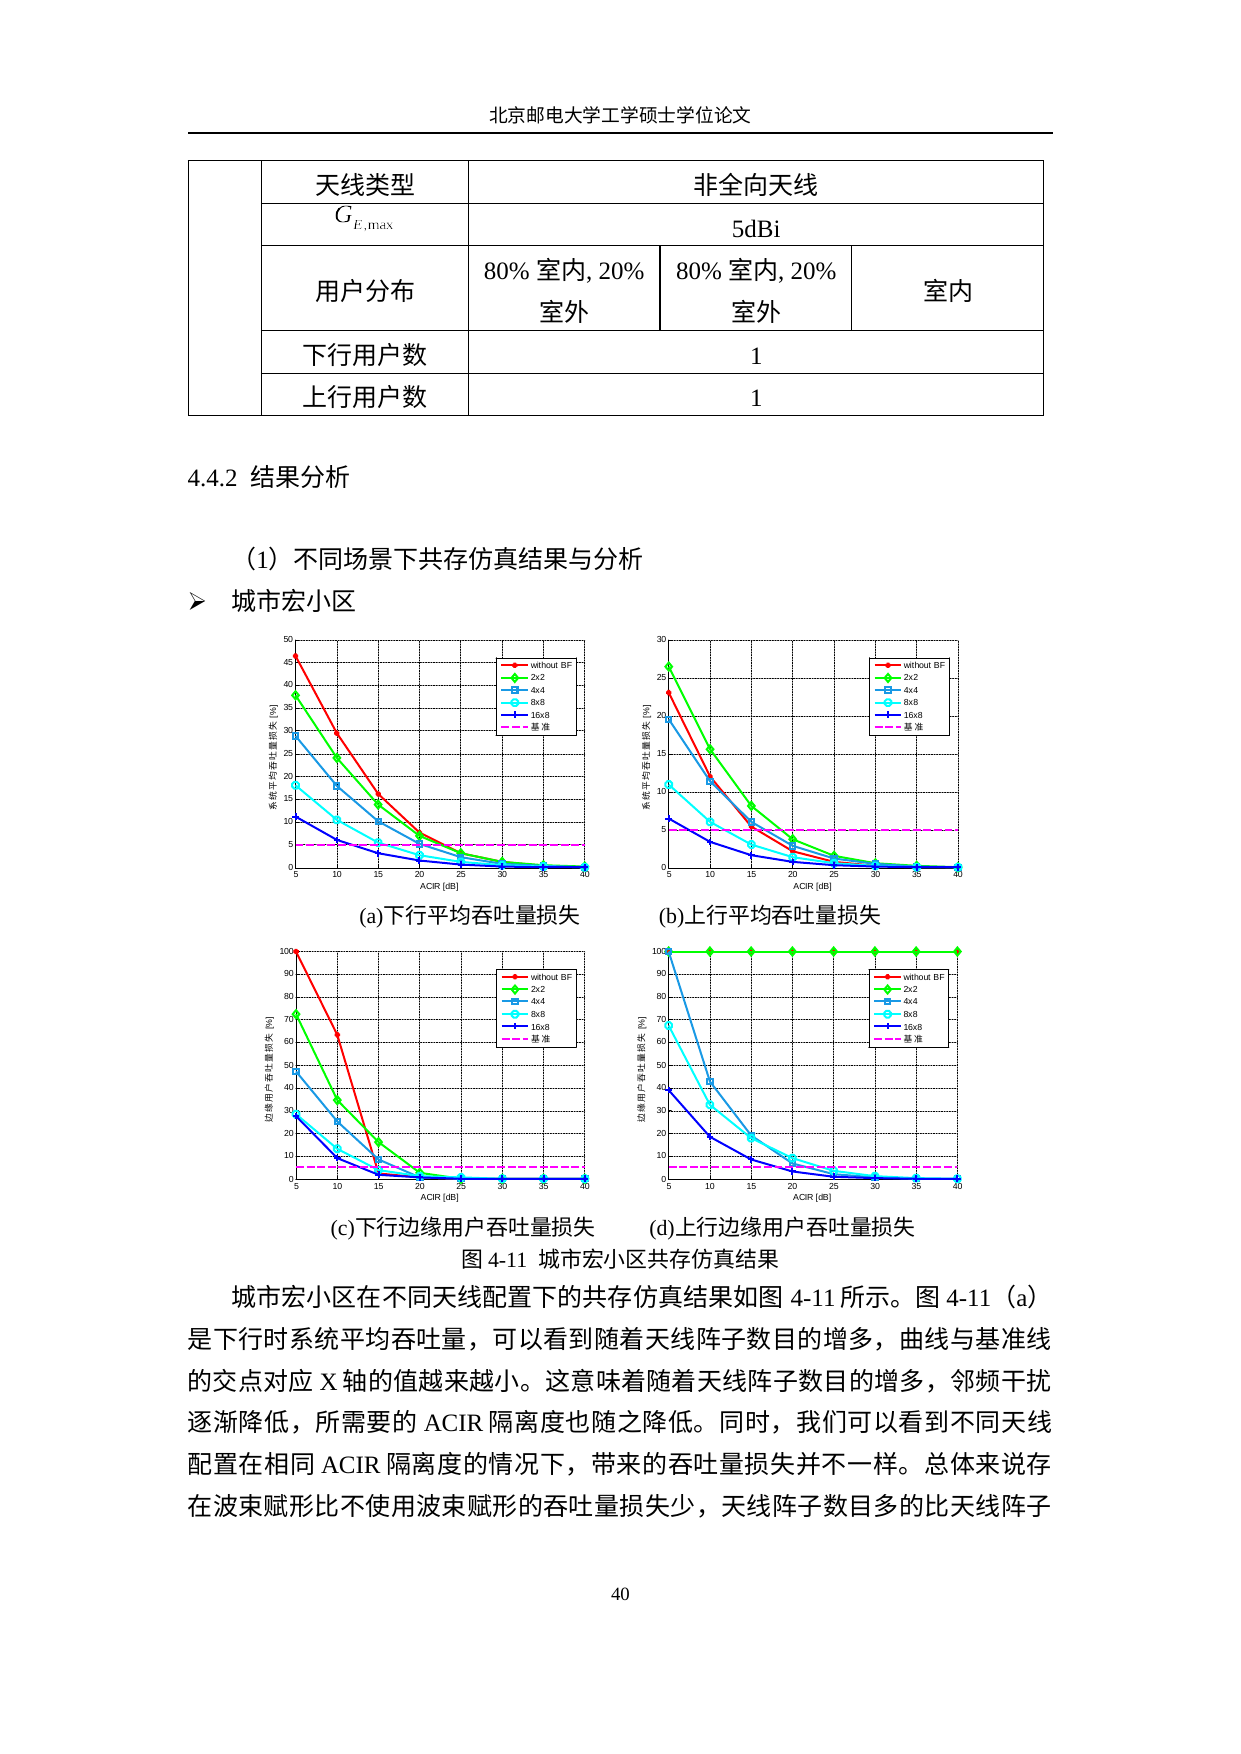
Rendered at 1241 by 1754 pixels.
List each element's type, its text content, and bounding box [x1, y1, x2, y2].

table_cell 80% 室内, 20% 室外 [661, 246, 851, 330]
text 图4-11 城市宏小区共存仿真结果 [187, 1242, 1053, 1273]
table_cell 非全向天线 [469, 161, 1043, 203]
text （1）不同场景下共存仿真结果与分析 [187, 535, 1053, 577]
list 城市宏小区 [187, 577, 1053, 619]
table_cell 室内 [852, 246, 1043, 330]
table_cell 1 [469, 331, 1043, 372]
table_cell 下行用户数 [262, 331, 468, 372]
table_cell 1 [469, 374, 1043, 415]
table_cell 80% 室内, 20% 室外 [469, 246, 659, 330]
subtitle 4.4.2 结果分析 [187, 443, 1053, 508]
text (a)下行平均吞吐量损失 (b)上行平均吞吐量损失 [187, 898, 1053, 930]
table_cell 5dBi [469, 204, 1043, 245]
table_cell 天线类型 [262, 161, 468, 203]
table_cell 用户分布 [262, 246, 468, 330]
text (c)下行边缘用户吞吐量损失 (d)上行边缘用户吞吐量损失 [187, 1210, 1053, 1242]
table_cell 上行用户数 [262, 374, 468, 415]
table_cell [262, 204, 468, 245]
